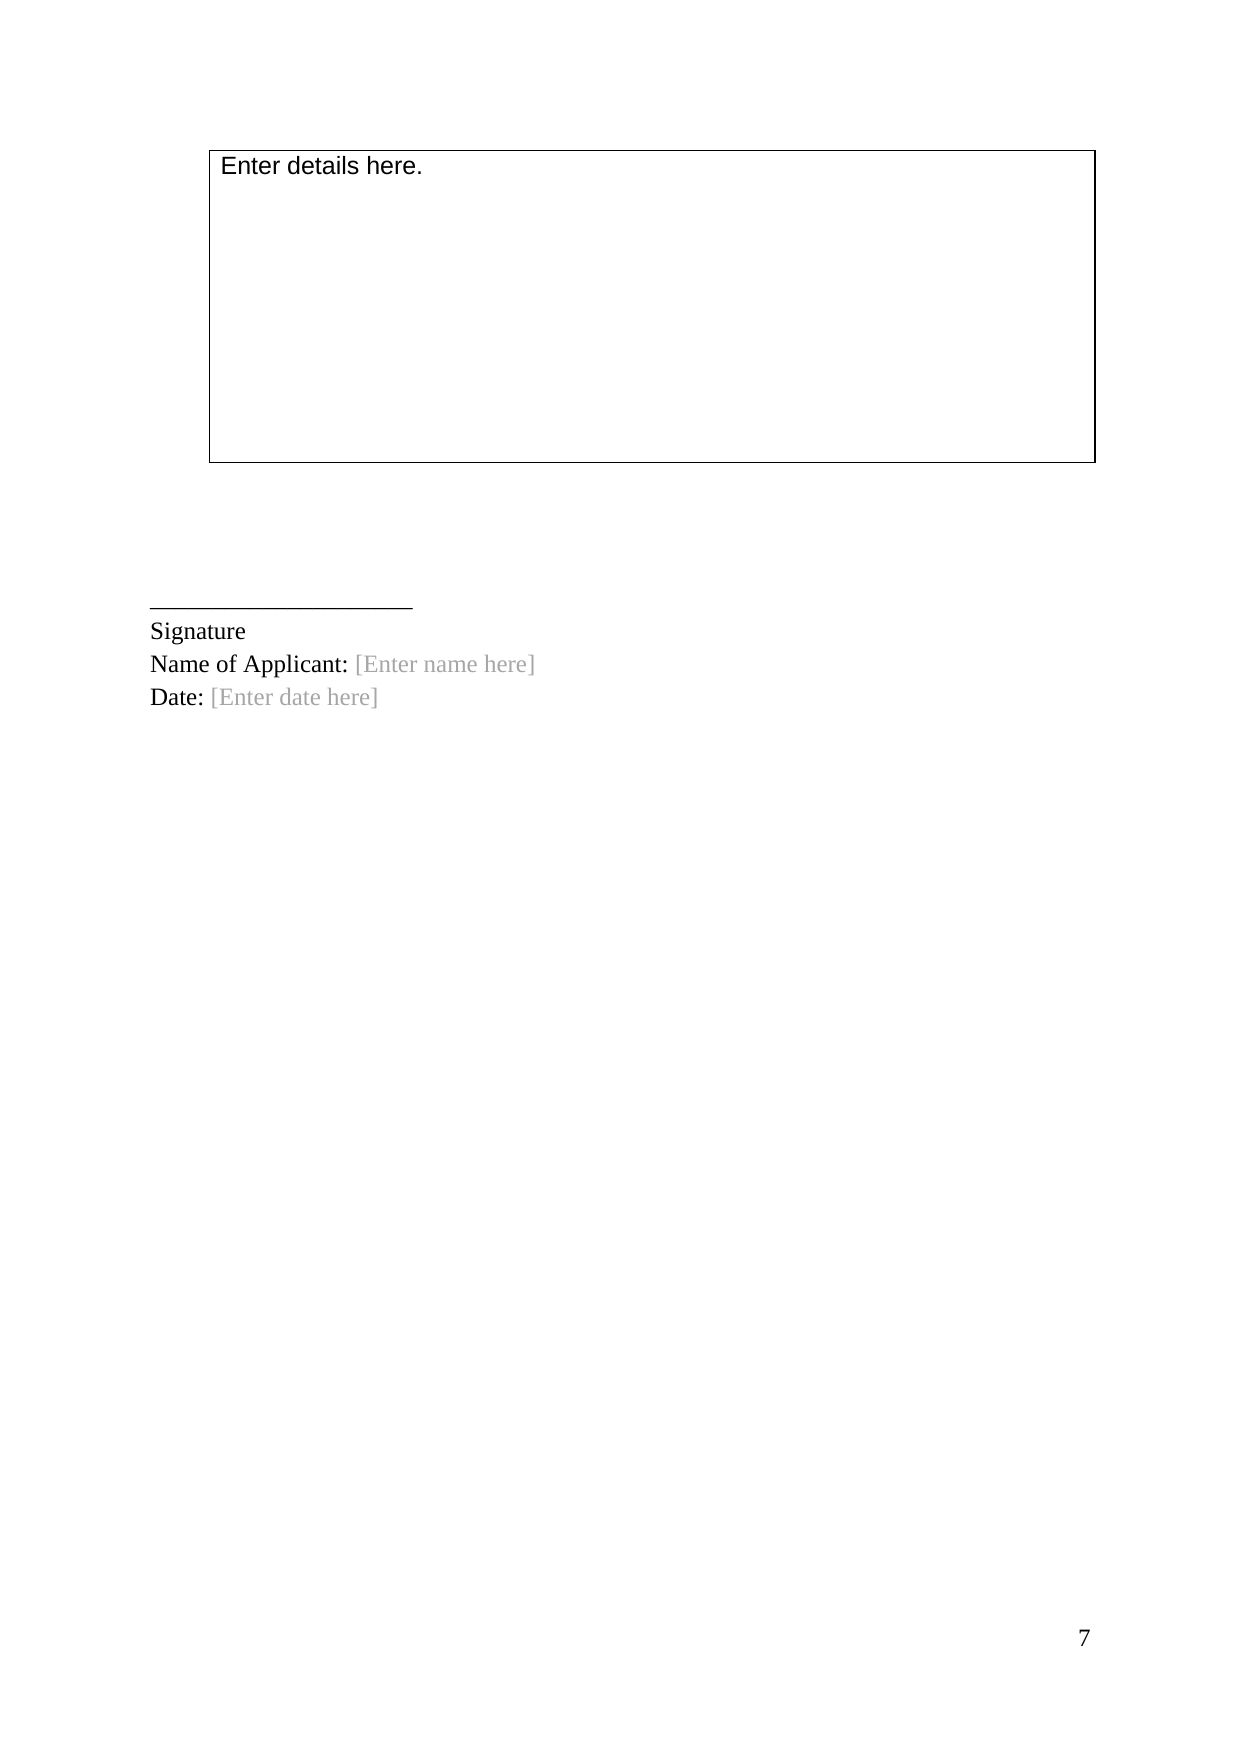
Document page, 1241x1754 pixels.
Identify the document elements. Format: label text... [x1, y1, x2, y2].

text Signature [150, 616, 1090, 644]
text _____________________ [150, 583, 1090, 612]
text Date: [150, 682, 1090, 711]
text Name of Applicant: [150, 649, 1090, 678]
